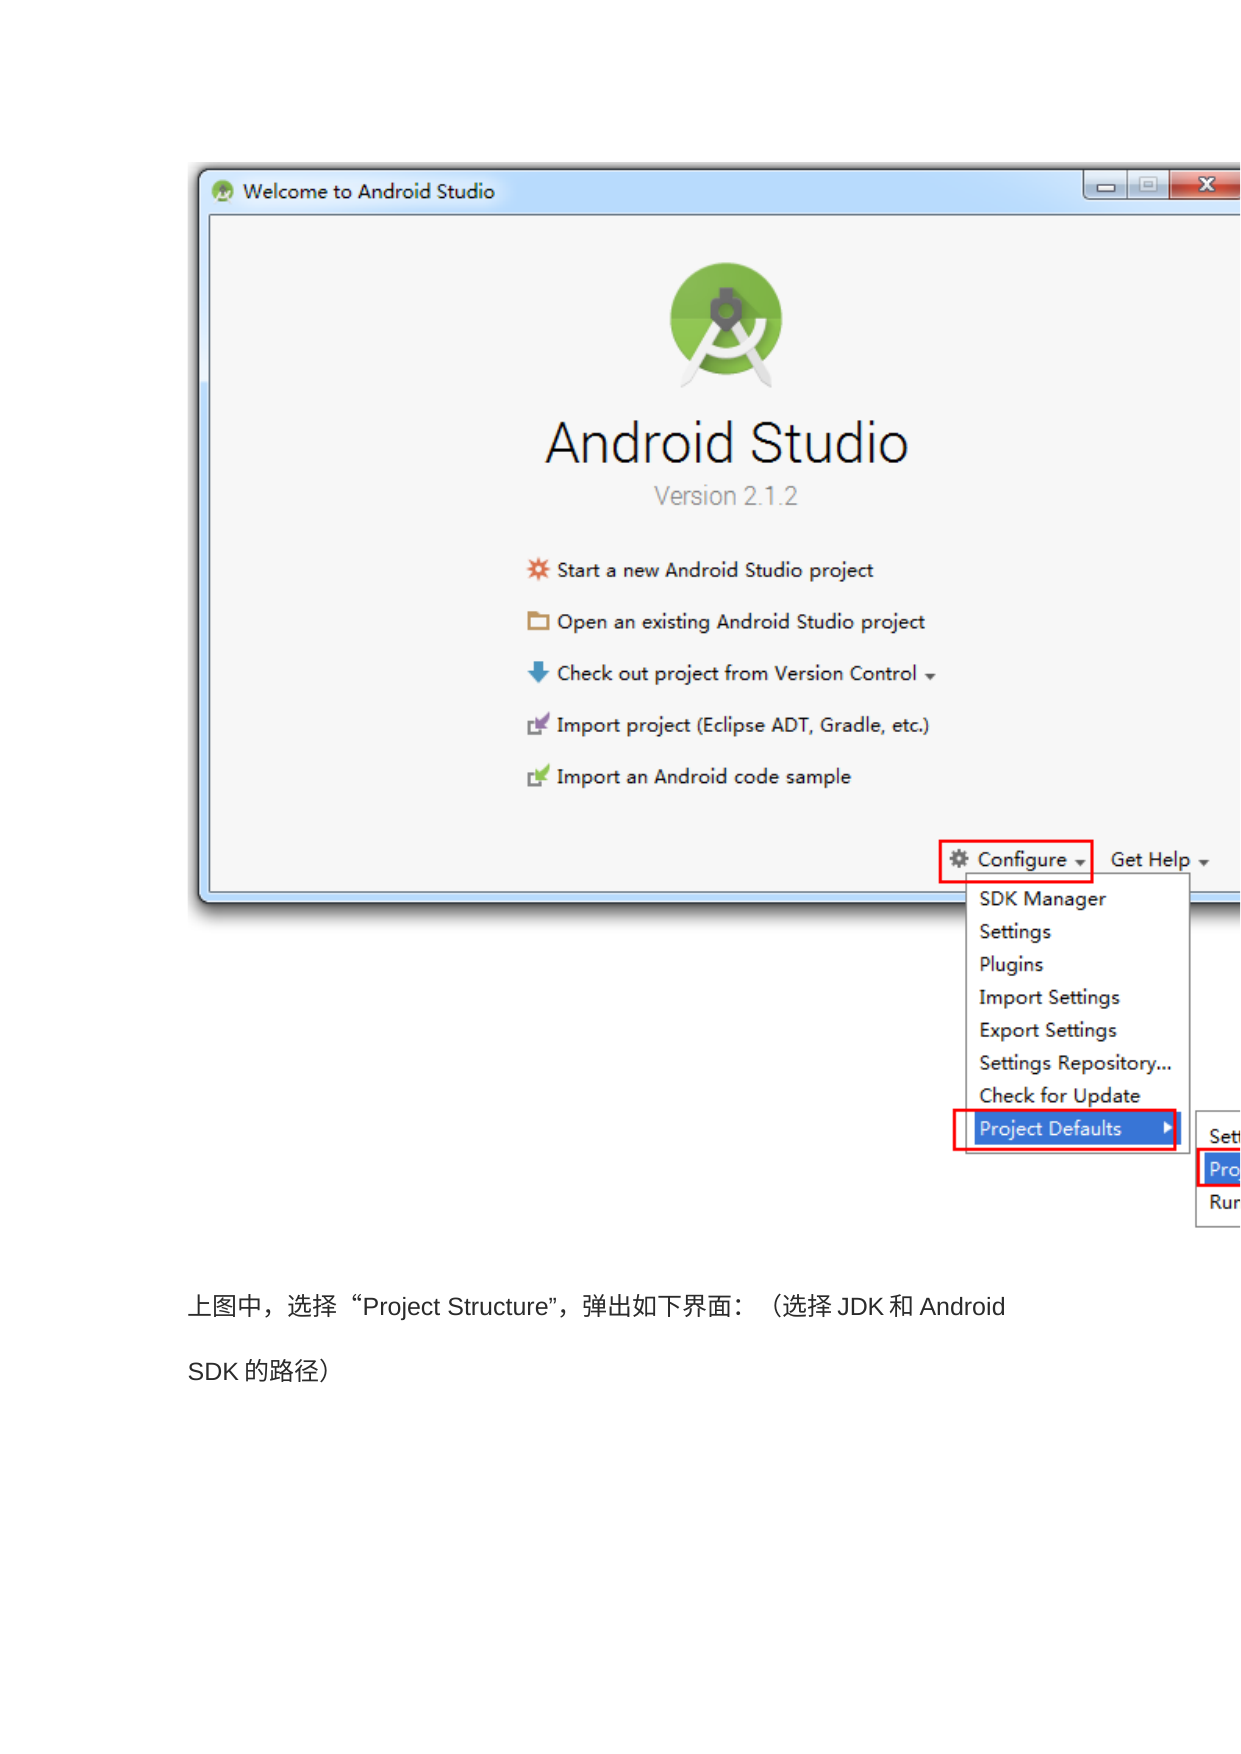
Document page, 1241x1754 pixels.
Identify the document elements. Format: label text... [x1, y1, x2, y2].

text 上图中，选择“Project Structure”，弹出如下界面：（选择JDK和Android SDK的路径） [187, 1272, 1053, 1402]
picture [187, 162, 1241, 1231]
